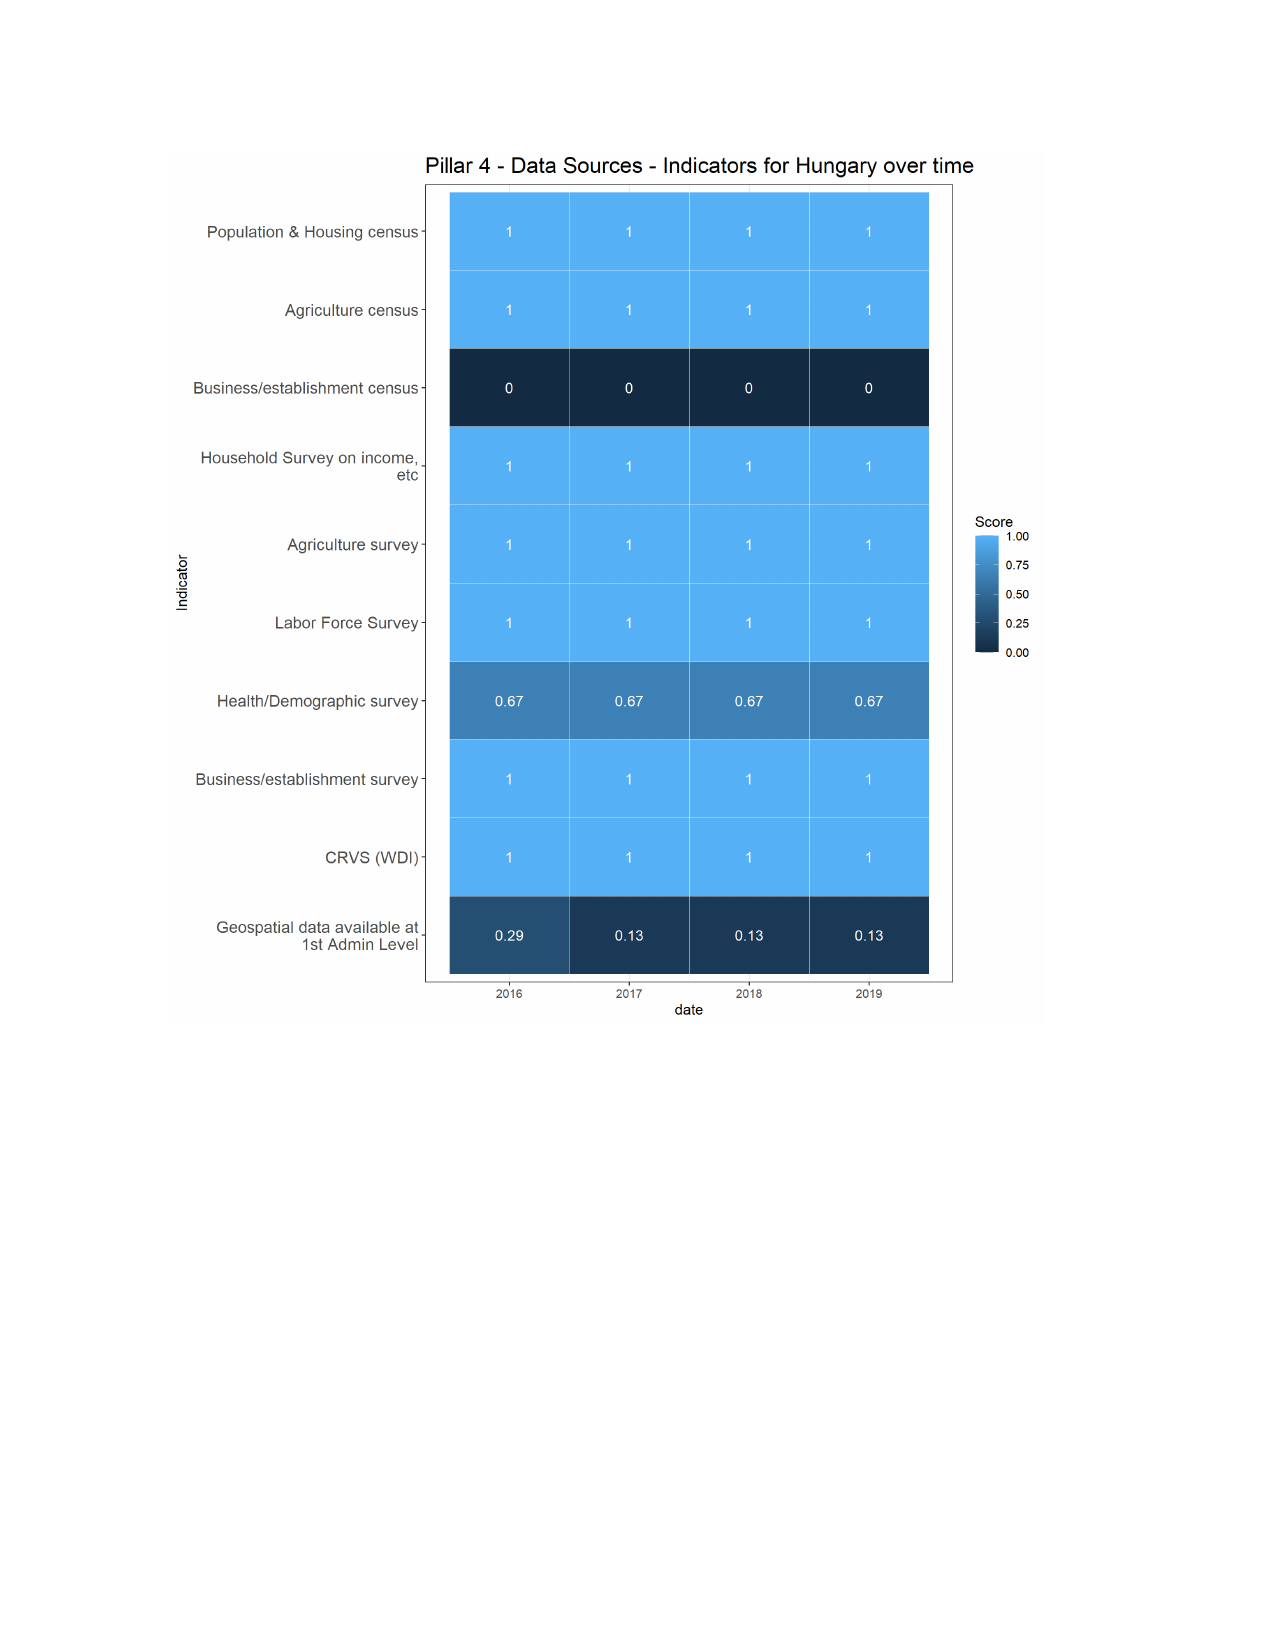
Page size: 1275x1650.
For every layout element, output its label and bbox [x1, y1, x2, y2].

picture [168, 150, 1044, 1025]
